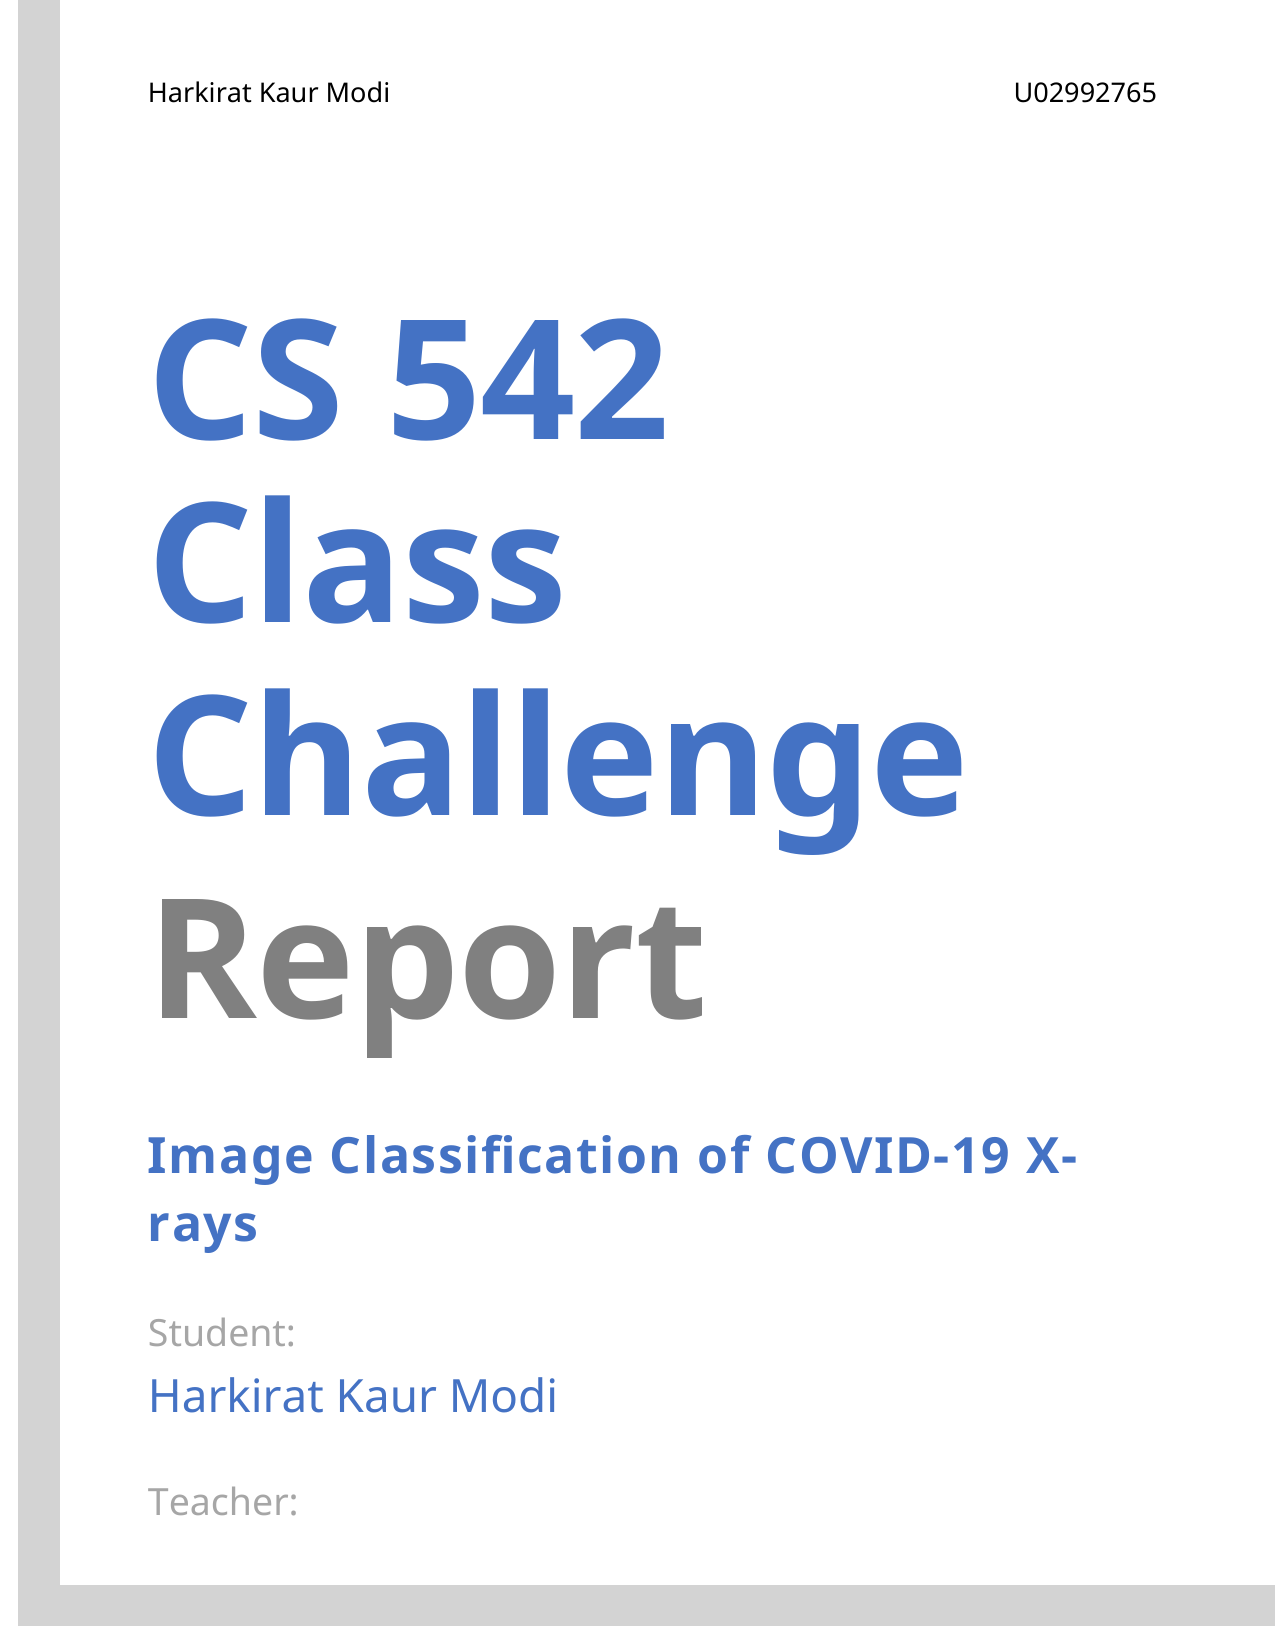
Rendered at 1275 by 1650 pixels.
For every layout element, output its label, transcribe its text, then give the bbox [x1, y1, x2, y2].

subtitle Image Classification of COVID-19 X-rays [148, 1119, 1127, 1256]
title CS 542 Class Challenge [148, 285, 1127, 864]
text Harkirat Kaur Modi [148, 1363, 1127, 1426]
